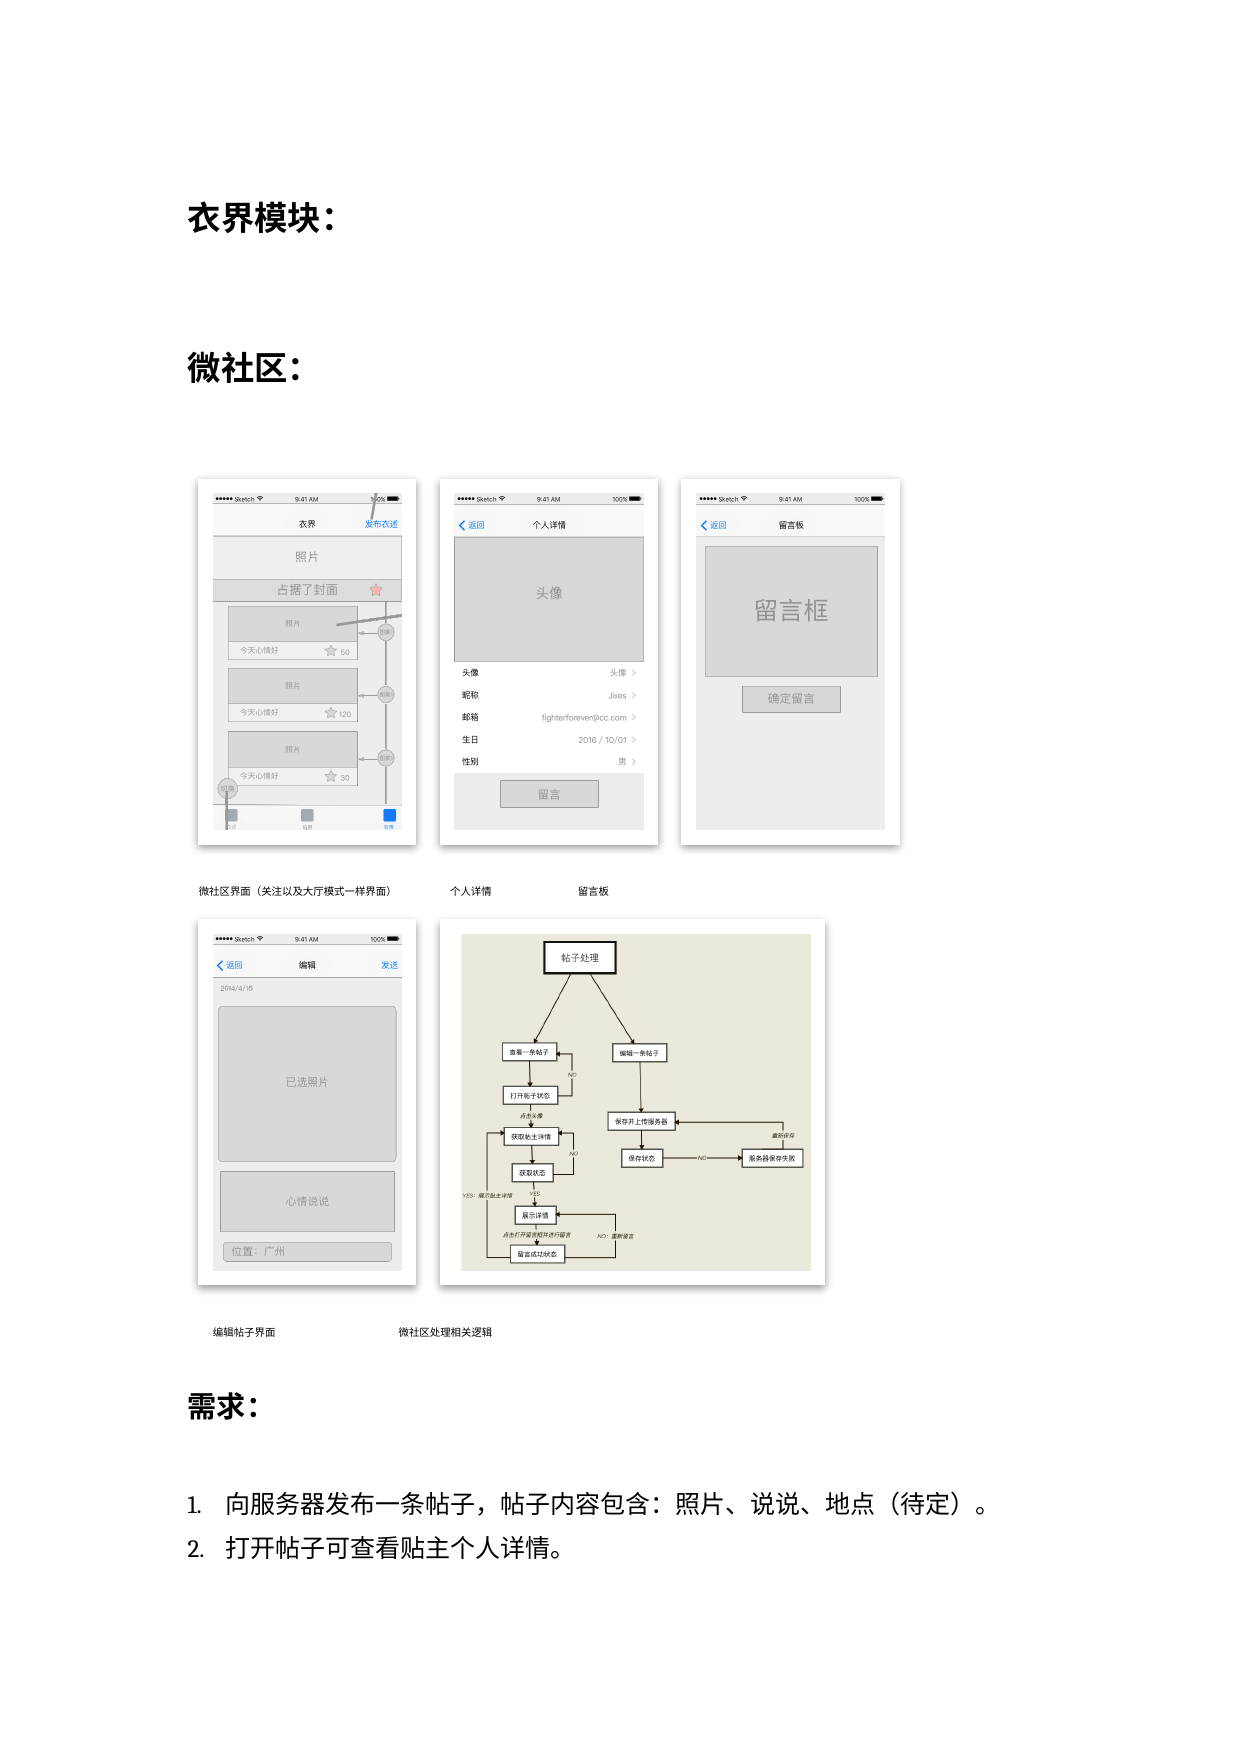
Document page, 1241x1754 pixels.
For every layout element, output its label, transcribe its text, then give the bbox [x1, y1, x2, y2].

list 向服务器发布一条帖子，帖子内容包含：照片、说说、地点（待定）。 [187, 1481, 1053, 1525]
subtitle 需求： [187, 1383, 1053, 1427]
text 编辑帖子界面 微社区处理相关逻辑 [187, 1310, 1053, 1354]
list 打开帖子可查看贴主个人详情。 [187, 1525, 1053, 1569]
picture [454, 934, 811, 1271]
picture [213, 934, 402, 1271]
picture [213, 493, 402, 830]
subtitle 衣界模块： [187, 172, 1053, 260]
subtitle 微社区： [187, 322, 1053, 410]
picture [454, 493, 644, 830]
text 微社区界面（关注以及大厅模式一样界面） 个人详情 留言板 [187, 869, 1053, 913]
picture [696, 493, 885, 830]
